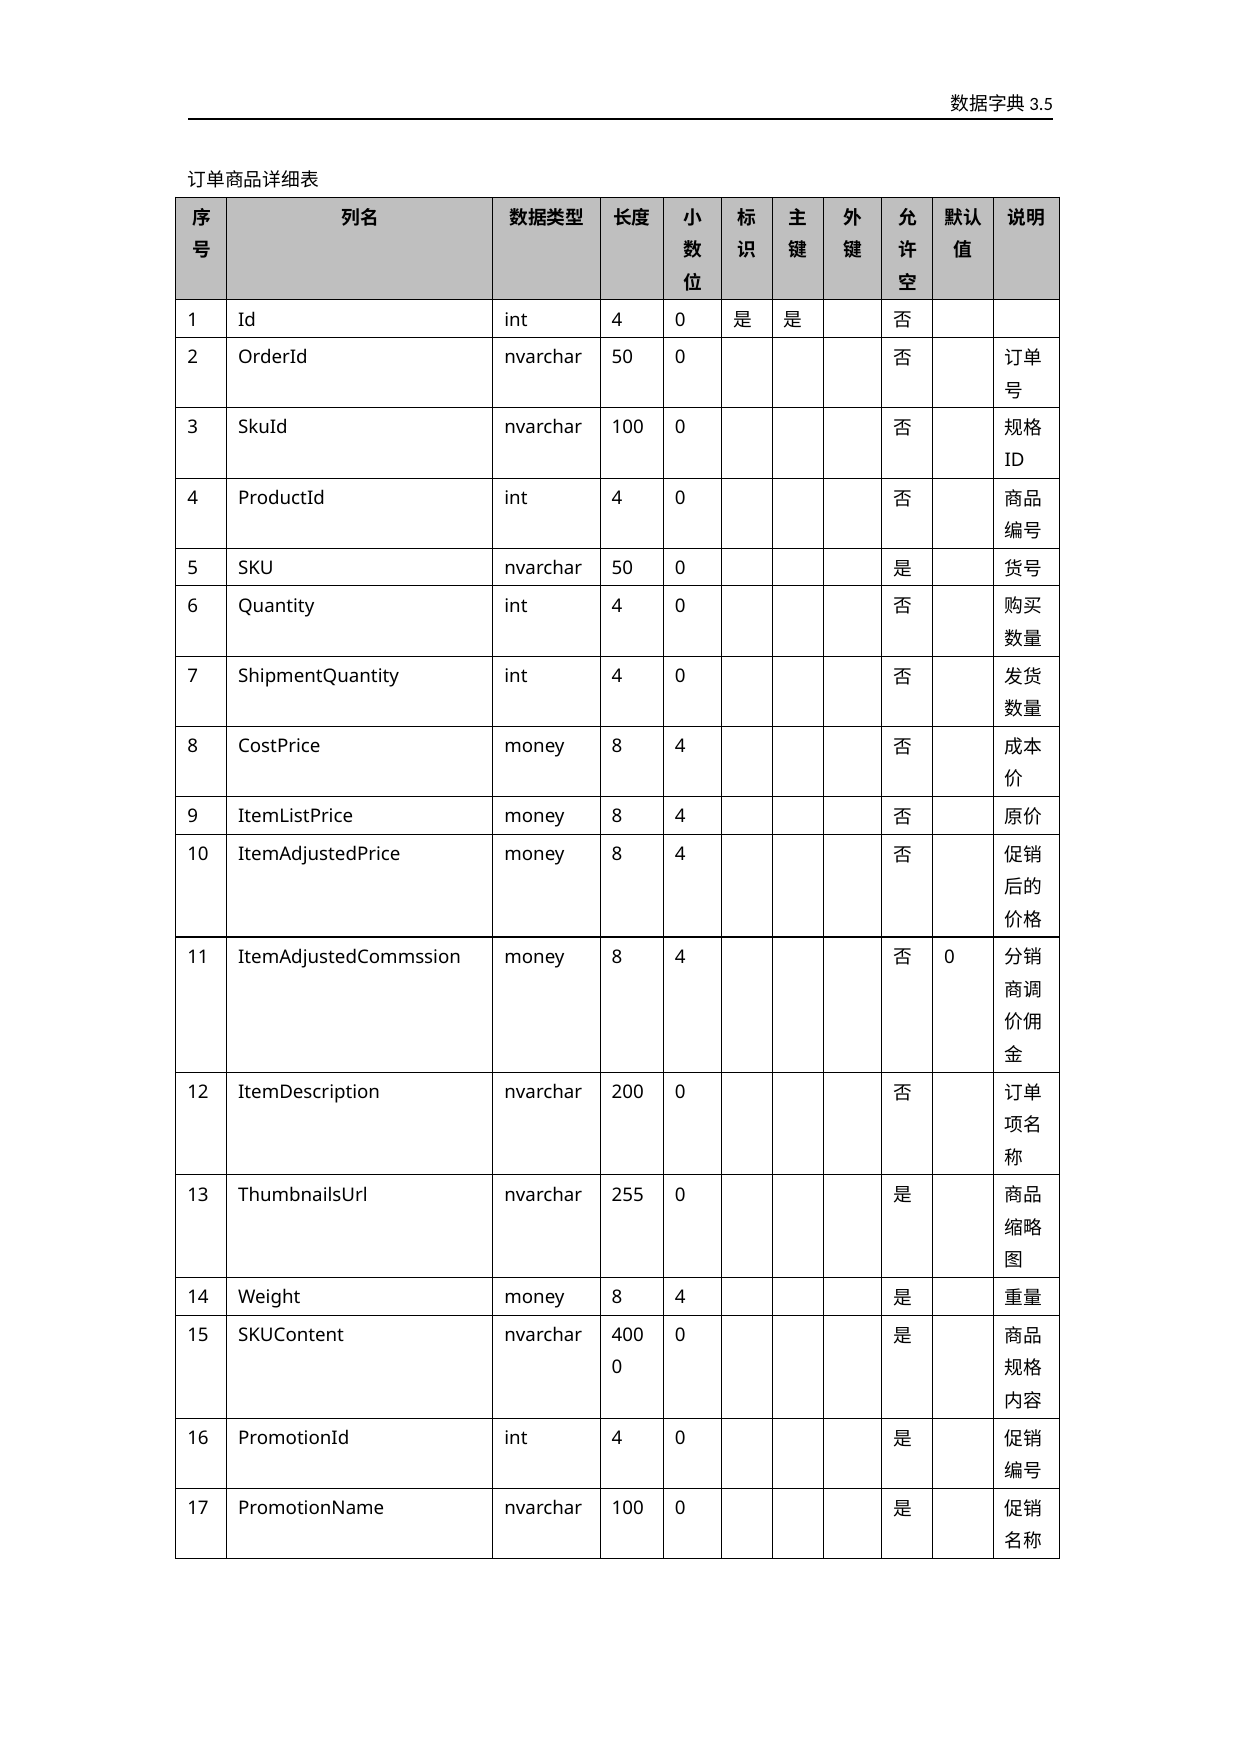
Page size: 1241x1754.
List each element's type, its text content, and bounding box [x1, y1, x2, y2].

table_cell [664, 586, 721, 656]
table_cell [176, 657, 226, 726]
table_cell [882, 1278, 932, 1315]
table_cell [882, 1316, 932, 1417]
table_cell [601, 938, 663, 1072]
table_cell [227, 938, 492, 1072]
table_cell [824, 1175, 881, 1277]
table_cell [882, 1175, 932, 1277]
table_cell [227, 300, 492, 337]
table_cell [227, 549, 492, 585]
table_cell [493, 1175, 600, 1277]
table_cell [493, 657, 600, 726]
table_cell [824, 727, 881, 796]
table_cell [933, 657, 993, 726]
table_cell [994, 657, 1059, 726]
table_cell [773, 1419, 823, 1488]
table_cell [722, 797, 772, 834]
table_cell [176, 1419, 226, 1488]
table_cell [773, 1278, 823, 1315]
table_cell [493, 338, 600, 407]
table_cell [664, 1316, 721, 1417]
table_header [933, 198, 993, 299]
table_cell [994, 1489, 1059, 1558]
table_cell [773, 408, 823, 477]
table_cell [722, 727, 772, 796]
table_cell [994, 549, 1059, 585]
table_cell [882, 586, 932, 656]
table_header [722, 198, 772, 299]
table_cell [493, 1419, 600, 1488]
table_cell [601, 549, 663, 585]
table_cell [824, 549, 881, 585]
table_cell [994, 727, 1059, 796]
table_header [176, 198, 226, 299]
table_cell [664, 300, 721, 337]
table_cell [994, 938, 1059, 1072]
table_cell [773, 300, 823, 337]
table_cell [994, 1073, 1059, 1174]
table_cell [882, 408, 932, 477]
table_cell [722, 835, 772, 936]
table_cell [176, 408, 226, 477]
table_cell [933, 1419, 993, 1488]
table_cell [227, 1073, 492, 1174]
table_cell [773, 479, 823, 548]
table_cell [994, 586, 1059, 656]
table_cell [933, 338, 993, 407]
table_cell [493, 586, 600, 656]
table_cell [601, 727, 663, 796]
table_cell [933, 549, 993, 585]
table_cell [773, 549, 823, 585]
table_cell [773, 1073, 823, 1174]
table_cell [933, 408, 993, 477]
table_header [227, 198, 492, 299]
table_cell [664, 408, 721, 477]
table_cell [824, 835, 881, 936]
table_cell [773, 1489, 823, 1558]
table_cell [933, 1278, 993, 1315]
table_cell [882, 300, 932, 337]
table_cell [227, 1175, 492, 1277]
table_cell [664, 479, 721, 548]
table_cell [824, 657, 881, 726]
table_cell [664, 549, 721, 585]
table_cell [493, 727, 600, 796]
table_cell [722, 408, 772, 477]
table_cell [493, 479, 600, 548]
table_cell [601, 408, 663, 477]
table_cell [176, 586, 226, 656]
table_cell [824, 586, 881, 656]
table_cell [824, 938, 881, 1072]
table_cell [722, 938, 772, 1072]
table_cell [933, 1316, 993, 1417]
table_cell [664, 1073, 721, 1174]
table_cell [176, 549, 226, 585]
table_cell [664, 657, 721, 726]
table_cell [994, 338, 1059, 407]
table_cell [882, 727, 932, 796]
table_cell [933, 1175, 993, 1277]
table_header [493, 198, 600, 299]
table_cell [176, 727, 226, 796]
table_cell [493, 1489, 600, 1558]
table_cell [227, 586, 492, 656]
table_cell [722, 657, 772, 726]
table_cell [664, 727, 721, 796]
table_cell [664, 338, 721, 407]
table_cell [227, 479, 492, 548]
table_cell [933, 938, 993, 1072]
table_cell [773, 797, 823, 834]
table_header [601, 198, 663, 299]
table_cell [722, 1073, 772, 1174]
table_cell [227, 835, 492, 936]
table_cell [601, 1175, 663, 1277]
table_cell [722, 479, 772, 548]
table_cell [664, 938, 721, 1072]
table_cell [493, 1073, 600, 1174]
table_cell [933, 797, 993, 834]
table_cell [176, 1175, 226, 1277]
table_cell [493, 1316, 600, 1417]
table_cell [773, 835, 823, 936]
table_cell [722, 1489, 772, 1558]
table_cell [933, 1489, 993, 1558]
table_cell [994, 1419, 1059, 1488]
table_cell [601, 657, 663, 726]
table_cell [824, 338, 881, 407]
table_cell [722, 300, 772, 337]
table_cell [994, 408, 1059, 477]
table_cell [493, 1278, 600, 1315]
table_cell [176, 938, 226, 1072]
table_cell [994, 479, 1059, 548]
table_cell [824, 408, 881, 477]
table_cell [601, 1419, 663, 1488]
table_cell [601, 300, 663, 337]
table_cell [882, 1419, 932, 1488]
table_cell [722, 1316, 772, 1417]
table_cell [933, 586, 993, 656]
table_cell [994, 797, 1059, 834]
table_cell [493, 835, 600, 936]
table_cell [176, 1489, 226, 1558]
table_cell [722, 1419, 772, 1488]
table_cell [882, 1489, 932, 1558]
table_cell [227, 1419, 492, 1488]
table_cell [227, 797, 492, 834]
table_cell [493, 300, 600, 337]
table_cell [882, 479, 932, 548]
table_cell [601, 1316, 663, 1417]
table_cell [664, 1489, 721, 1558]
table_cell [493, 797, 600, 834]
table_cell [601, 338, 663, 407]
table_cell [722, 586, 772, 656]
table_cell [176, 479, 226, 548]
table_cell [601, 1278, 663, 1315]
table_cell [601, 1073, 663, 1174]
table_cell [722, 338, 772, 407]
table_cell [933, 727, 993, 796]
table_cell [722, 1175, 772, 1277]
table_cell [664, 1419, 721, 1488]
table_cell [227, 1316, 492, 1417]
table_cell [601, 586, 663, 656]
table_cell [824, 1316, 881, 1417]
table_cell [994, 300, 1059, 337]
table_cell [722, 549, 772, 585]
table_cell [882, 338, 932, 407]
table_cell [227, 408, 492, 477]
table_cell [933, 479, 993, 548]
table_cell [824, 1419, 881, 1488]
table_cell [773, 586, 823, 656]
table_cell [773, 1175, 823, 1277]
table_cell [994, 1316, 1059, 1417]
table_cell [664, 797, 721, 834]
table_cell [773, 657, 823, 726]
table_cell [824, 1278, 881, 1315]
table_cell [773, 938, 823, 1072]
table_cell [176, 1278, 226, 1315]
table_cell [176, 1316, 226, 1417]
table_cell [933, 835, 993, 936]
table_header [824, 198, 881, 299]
text 订单商品详细表 [187, 162, 1053, 194]
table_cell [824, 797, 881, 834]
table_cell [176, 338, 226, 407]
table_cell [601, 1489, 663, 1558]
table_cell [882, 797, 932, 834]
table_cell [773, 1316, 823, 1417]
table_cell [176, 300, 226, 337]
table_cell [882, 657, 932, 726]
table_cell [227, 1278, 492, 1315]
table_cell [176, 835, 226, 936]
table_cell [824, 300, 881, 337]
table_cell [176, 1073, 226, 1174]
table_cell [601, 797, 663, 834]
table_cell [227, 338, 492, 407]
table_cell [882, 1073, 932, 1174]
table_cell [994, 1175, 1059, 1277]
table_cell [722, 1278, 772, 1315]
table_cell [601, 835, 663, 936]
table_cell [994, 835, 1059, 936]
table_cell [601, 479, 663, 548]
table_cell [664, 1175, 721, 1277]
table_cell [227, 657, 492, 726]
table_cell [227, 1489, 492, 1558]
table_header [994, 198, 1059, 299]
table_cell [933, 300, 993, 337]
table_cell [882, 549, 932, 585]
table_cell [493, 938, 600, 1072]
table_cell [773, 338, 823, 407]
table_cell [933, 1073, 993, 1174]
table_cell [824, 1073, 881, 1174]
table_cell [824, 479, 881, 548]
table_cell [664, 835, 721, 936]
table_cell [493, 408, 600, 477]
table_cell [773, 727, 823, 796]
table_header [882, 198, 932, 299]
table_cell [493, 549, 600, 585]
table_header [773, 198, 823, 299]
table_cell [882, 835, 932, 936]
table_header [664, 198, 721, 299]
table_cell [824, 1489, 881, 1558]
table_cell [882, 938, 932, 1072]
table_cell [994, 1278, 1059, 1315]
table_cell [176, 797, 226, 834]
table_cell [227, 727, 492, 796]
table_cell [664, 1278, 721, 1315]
